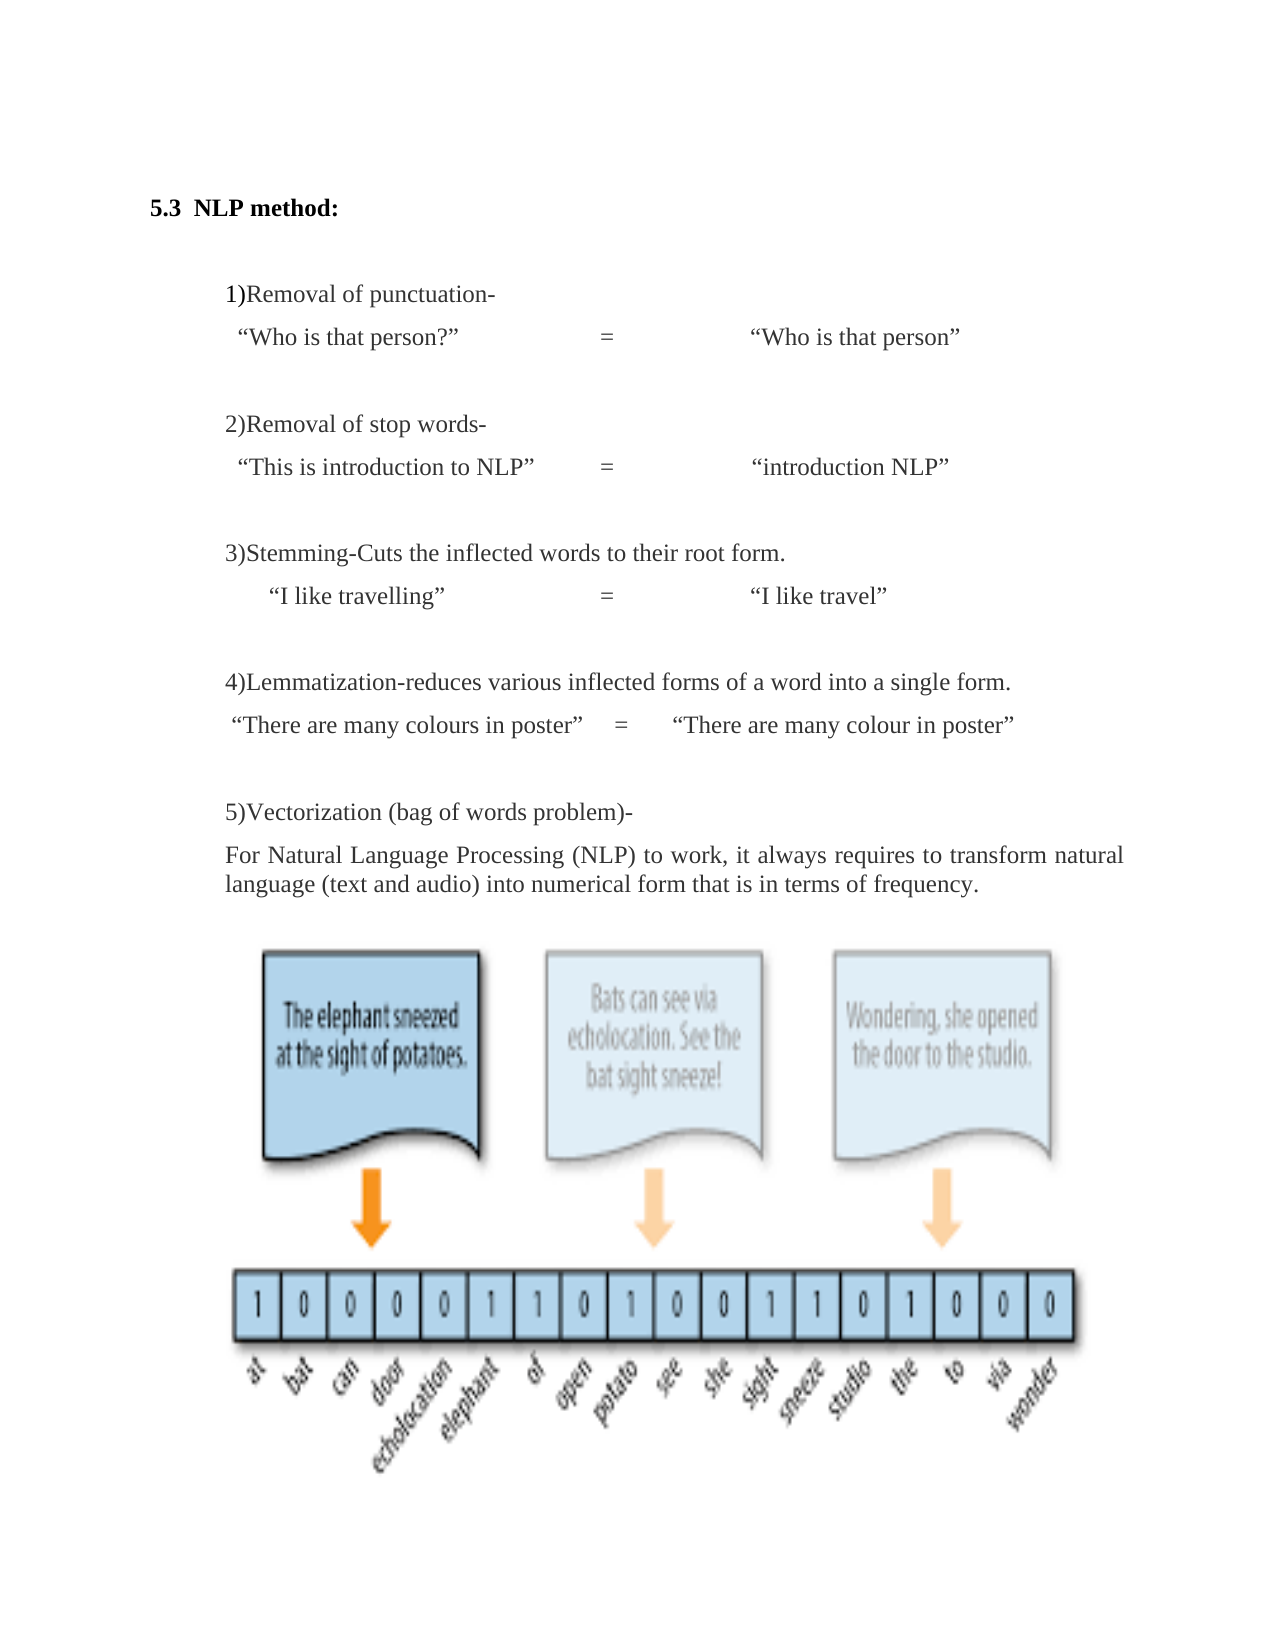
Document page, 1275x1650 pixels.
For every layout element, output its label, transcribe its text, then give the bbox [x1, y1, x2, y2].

text 5.3 NLP method: [150, 193, 1125, 222]
text 3)Stemming-Cuts the inflected words to their root form. [225, 538, 1125, 567]
text 2)Removal of stop words- [150, 409, 1125, 437]
text 5)Vectorization (bag of words problem)- [225, 797, 1125, 826]
text “Who is that person?” = “Who is that person” [225, 322, 1125, 351]
text 1)Removal of punctuation- [225, 279, 1125, 308]
text 4)Lemmatization-reduces various inflected forms of a word into a single form. [225, 667, 1125, 696]
text “There are many colours in poster” = “There are many colour in poster” [225, 711, 1125, 739]
text “I like travelling” = “I like travel” [225, 581, 1125, 610]
text For Natural Language Processing (NLP) to work, it always requires to transform natural language (text and audio) into numerical form that is in terms of frequency. [225, 840, 1125, 897]
picture [225, 940, 1093, 1485]
text “This is introduction to NLP” = “introduction NLP” [150, 452, 1125, 481]
